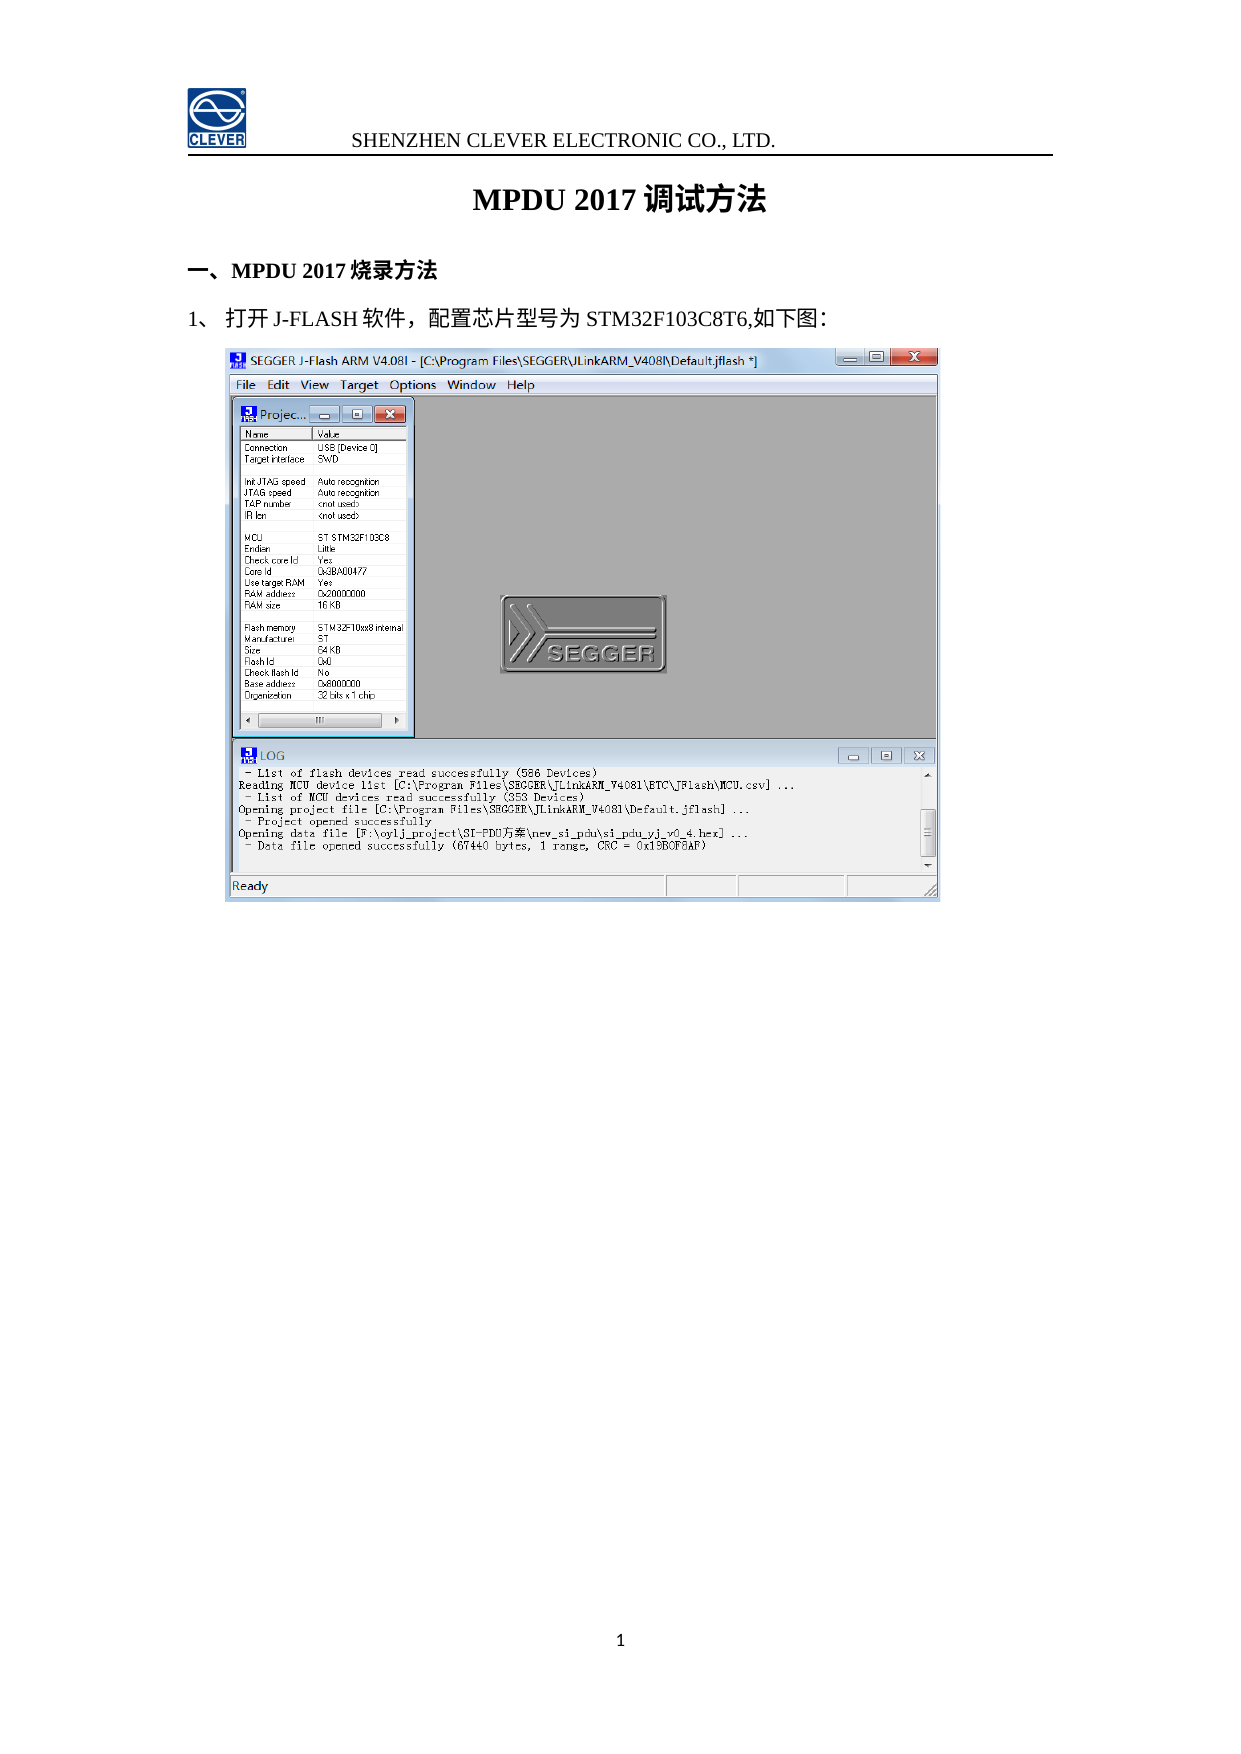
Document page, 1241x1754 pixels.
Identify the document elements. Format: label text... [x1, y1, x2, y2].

picture [225, 348, 941, 902]
text MPDU 2017调试方法 [187, 165, 1053, 230]
list 打开J-FLASH软件，配置芯片型号为STM32F103C8T6,如下图： [187, 301, 1053, 333]
picture [187, 88, 247, 148]
text 一、MPDU 2017烧录方法 [187, 252, 1053, 285]
